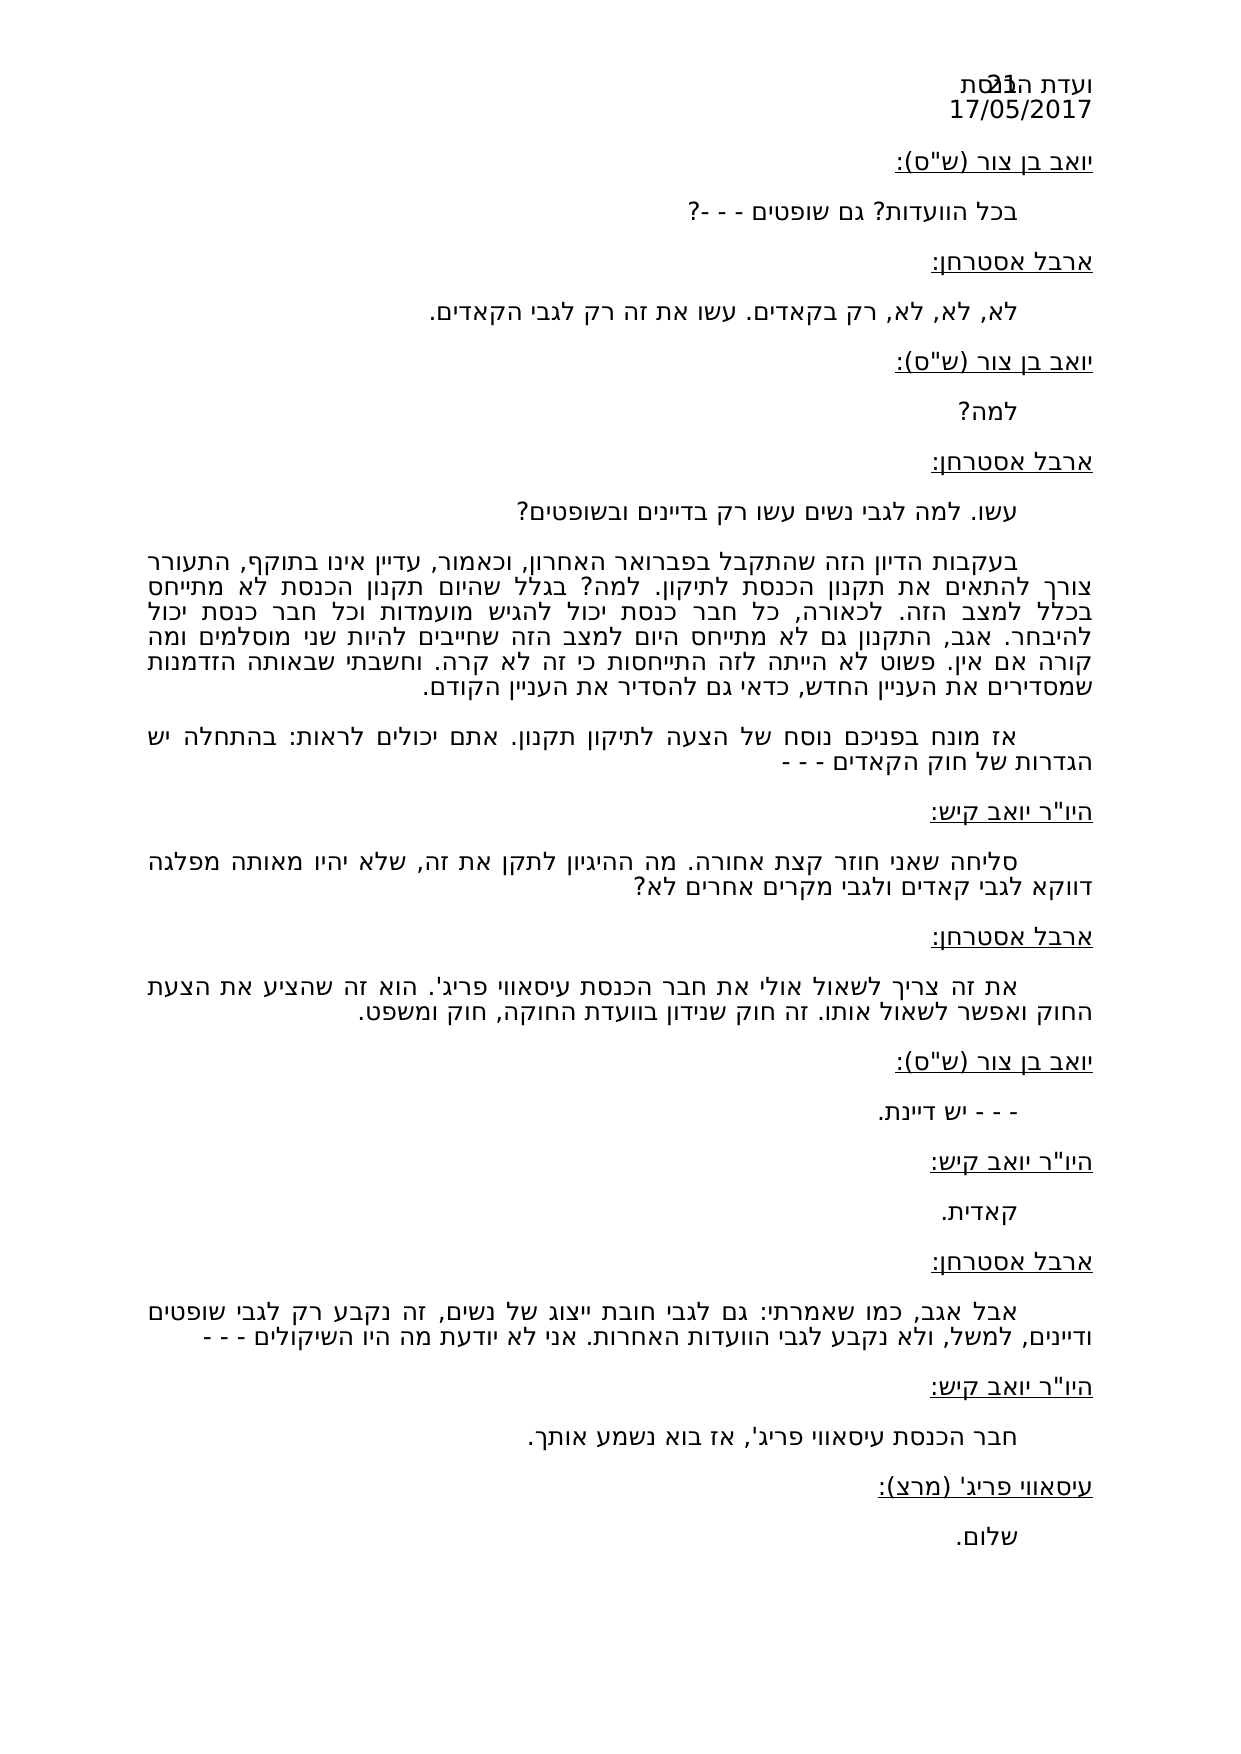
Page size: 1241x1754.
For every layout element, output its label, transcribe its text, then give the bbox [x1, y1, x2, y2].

text ארבל אסטרחן: [147, 925, 1093, 950]
text שלום. [147, 1525, 1093, 1550]
text - - - יש דיינת. [147, 1100, 1093, 1125]
text ארבל אסטרחן: [147, 250, 1093, 275]
text ארבל אסטרחן: [147, 1250, 1093, 1275]
text יואב בן צור (ש"ס): [147, 150, 1093, 175]
text היו"ר יואב קיש: [147, 800, 1093, 825]
text עיסאווי פריג' (מרצ): [147, 1475, 1093, 1500]
text אבל אגב, כמו שאמרתי: גם לגבי חובת ייצוג של נשים, זה נקבע רק לגבי שופטים ודיינים, למשל, ולא נקבע לגבי הוועדות האחרות. אני לא יודעת מה היו השיקולים - - - [147, 1300, 1093, 1350]
text סליחה שאני חוזר קצת אחורה. מה ההיגיון לתקן את זה, שלא יהיו מאותה מפלגה דווקא לגבי קאדים ולגבי מקרים אחרים לא? [147, 850, 1093, 900]
text יואב בן צור (ש"ס): [147, 1050, 1093, 1075]
text היו"ר יואב קיש: [147, 1375, 1093, 1400]
text קאדית. [147, 1200, 1093, 1225]
text עשו. למה לגבי נשים עשו רק בדיינים ובשופטים? [147, 500, 1093, 525]
text למה? [147, 400, 1093, 425]
text את זה צריך לשאול אולי את חבר הכנסת עיסאווי פריג'. הוא זה שהציע את הצעת החוק ואפשר לשאול אותו. זה חוק שנידון בוועדת החוקה, חוק ומשפט. [147, 975, 1093, 1025]
text ארבל אסטרחן: [147, 450, 1093, 475]
text בעקבות הדיון הזה שהתקבל בפברואר האחרון, וכאמור, עדיין אינו בתוקף, התעורר צורך להתאים את תקנון הכנסת לתיקון. למה? בגלל שהיום תקנון הכנסת לא מתייחס בכלל למצב הזה. לכאורה, כל חבר כנסת יכול להגיש מועמדות וכל חבר כנסת יכול להיבחר. אגב, התקנון גם לא מתייחס היום למצב הזה שחייבים להיות שני מוסלמים ומה קורה אם אין. פשוט לא הייתה לזה התייחסות כי זה לא קרה. וחשבתי שבאותה הזדמנות שמסדירים את העניין החדש, כדאי גם להסדיר את העניין הקודם. [147, 550, 1093, 700]
text היו"ר יואב קיש: [147, 1150, 1093, 1175]
text בכל הוועדות? גם שופטים - - -? [147, 200, 1093, 225]
text יואב בן צור (ש"ס): [147, 350, 1093, 375]
text חבר הכנסת עיסאווי פריג', אז בוא נשמע אותך. [147, 1425, 1093, 1450]
text אז מונח בפניכם נוסח של הצעה לתיקון תקנון. אתם יכולים לראות: בהתחלה יש הגדרות של חוק הקאדים - - - [147, 725, 1093, 775]
text לא, לא, לא, רק בקאדים. עשו את זה רק לגבי הקאדים. [147, 300, 1093, 325]
